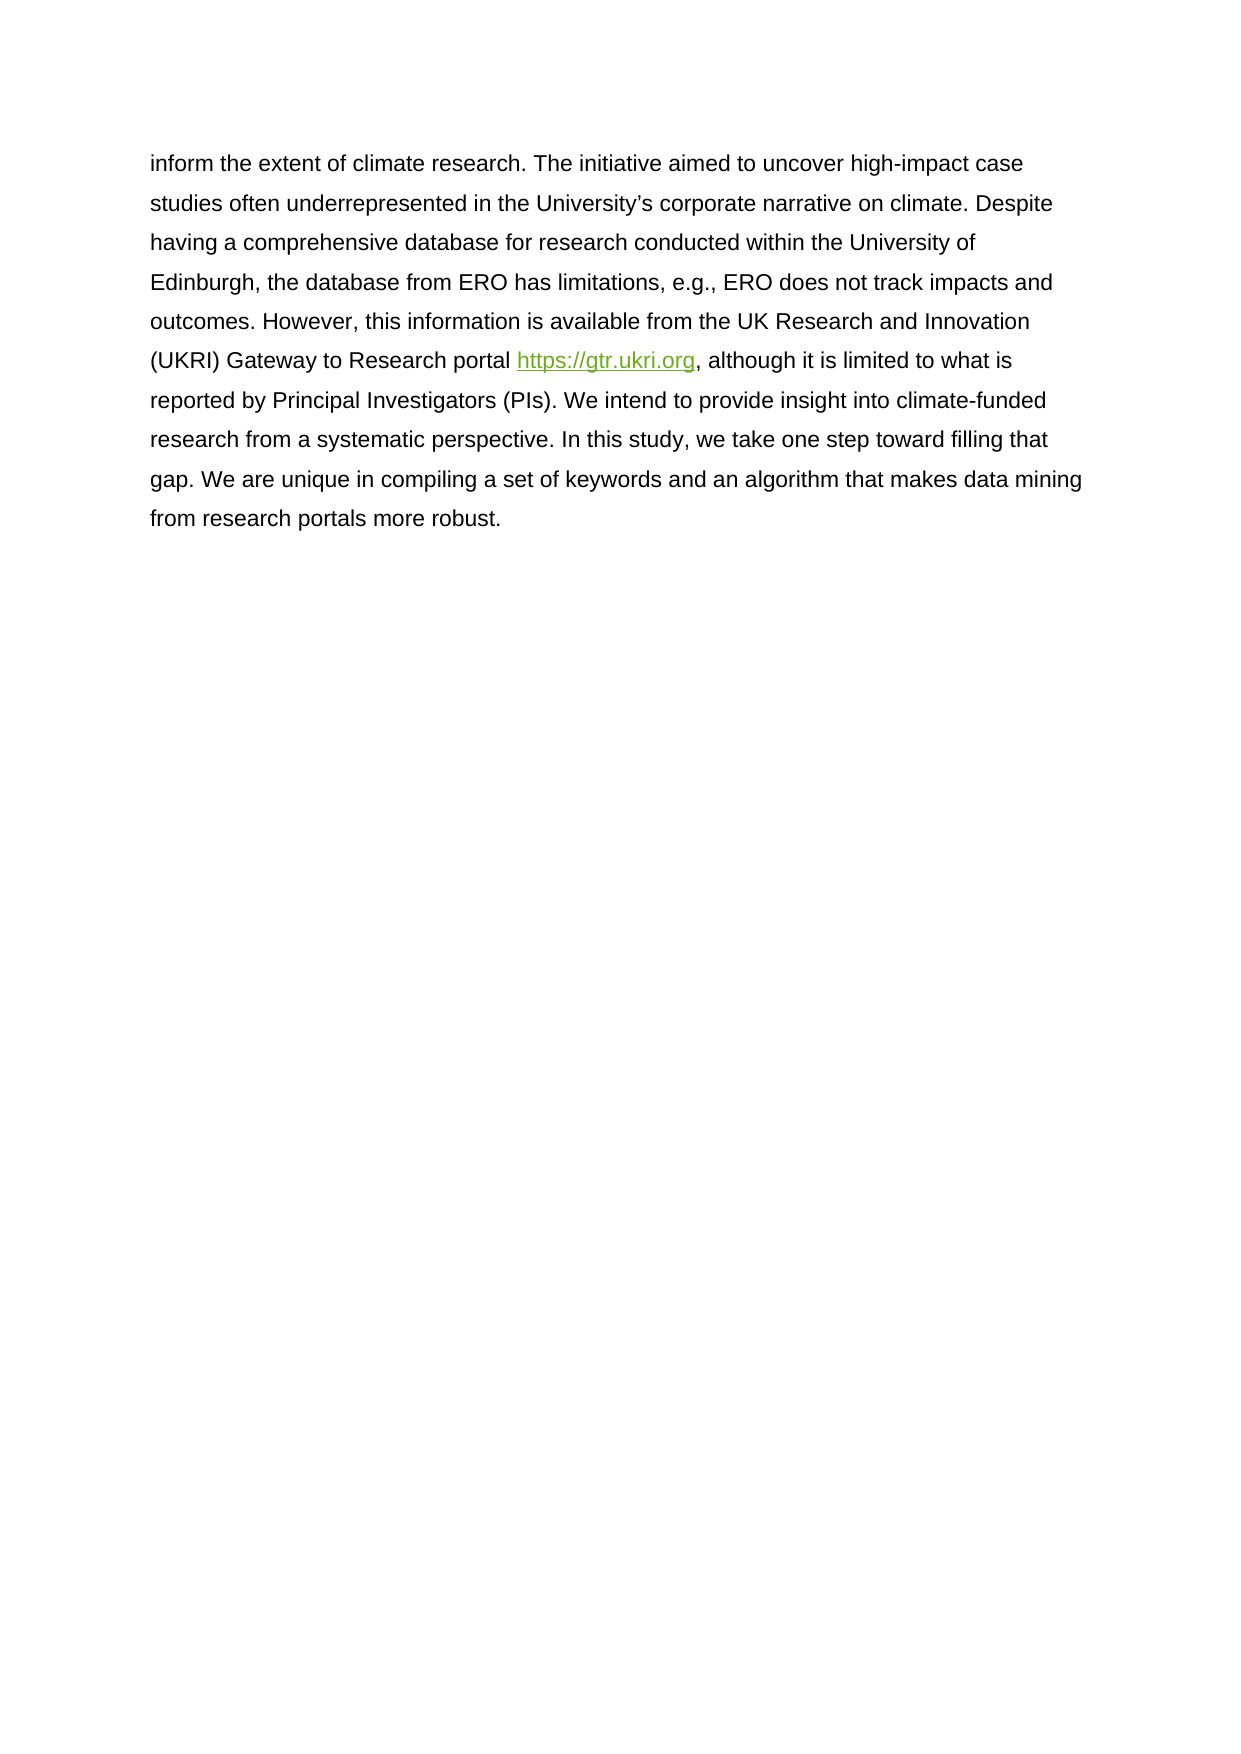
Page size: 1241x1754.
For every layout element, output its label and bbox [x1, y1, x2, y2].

text [150, 150, 1090, 532]
